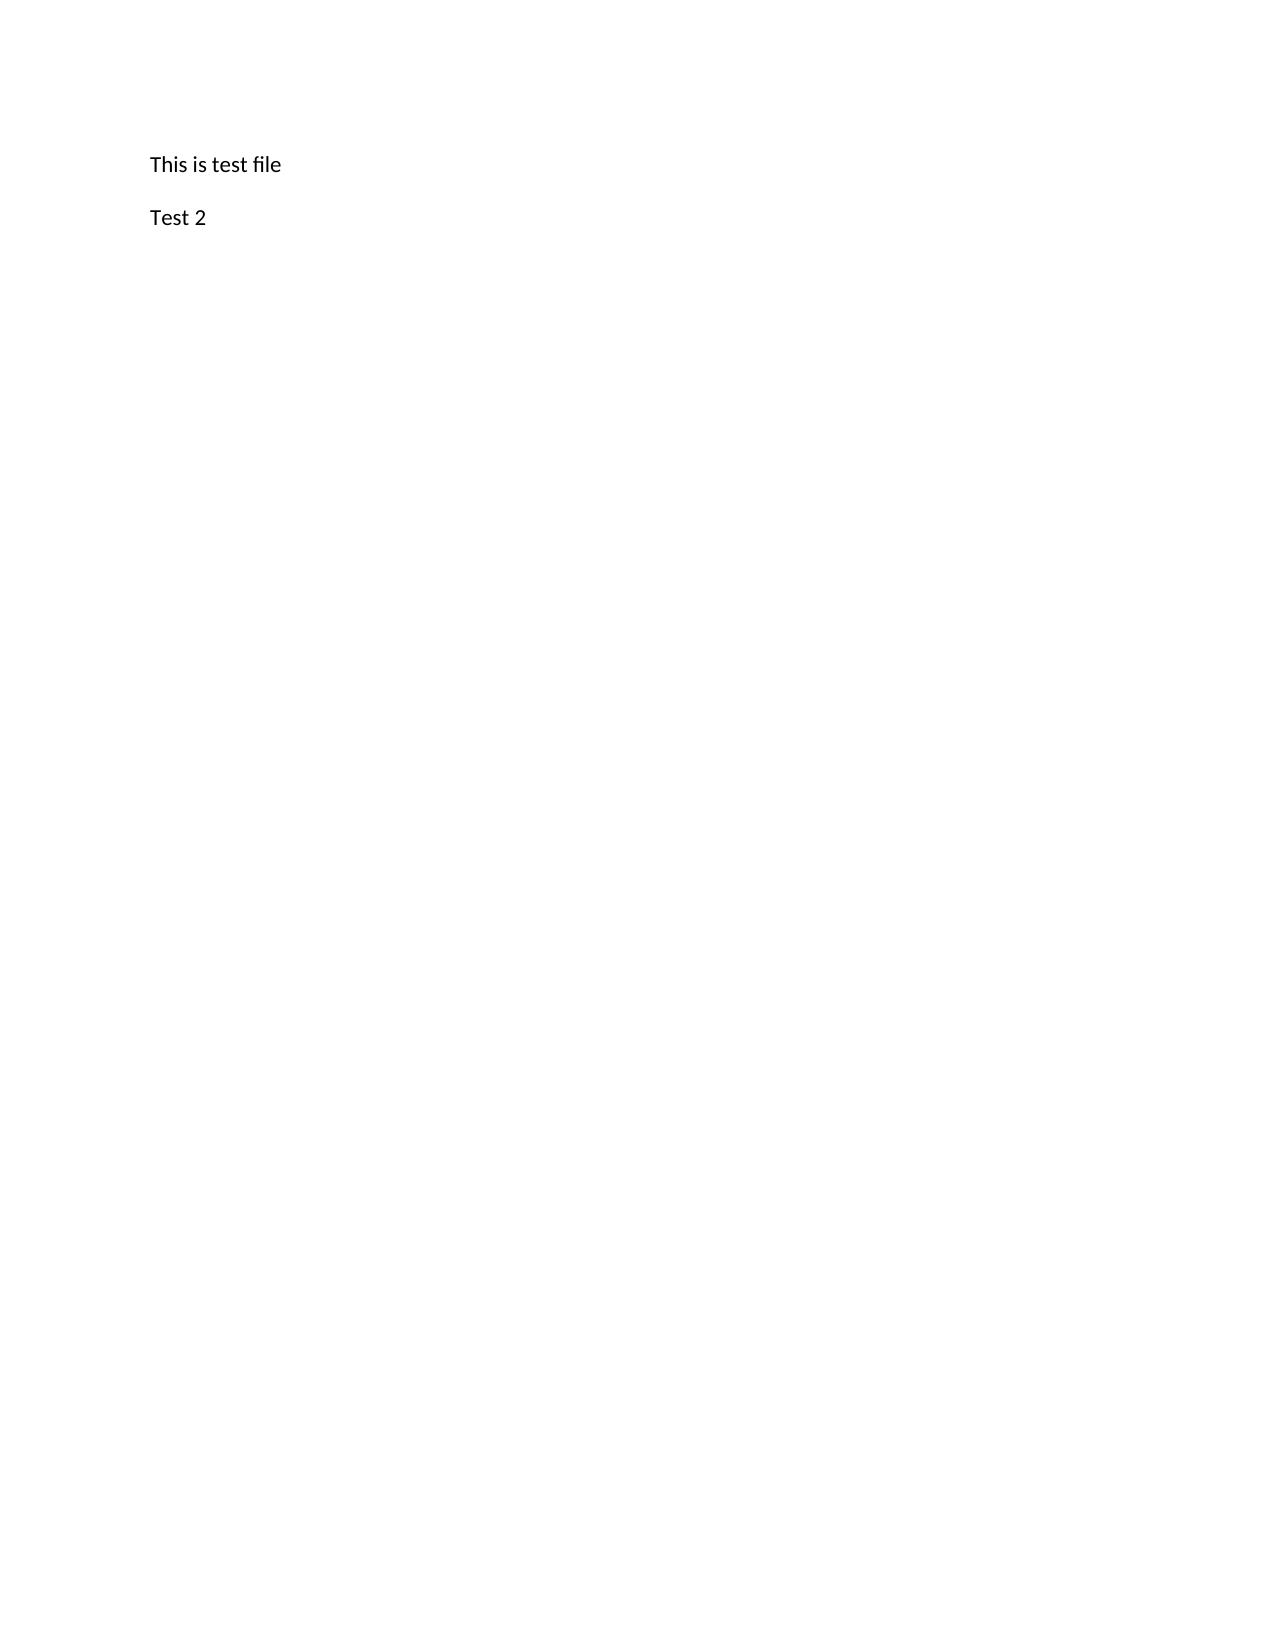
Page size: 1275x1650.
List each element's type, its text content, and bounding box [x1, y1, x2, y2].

text Test 2 [150, 203, 1125, 231]
text This is test file [150, 150, 1125, 178]
